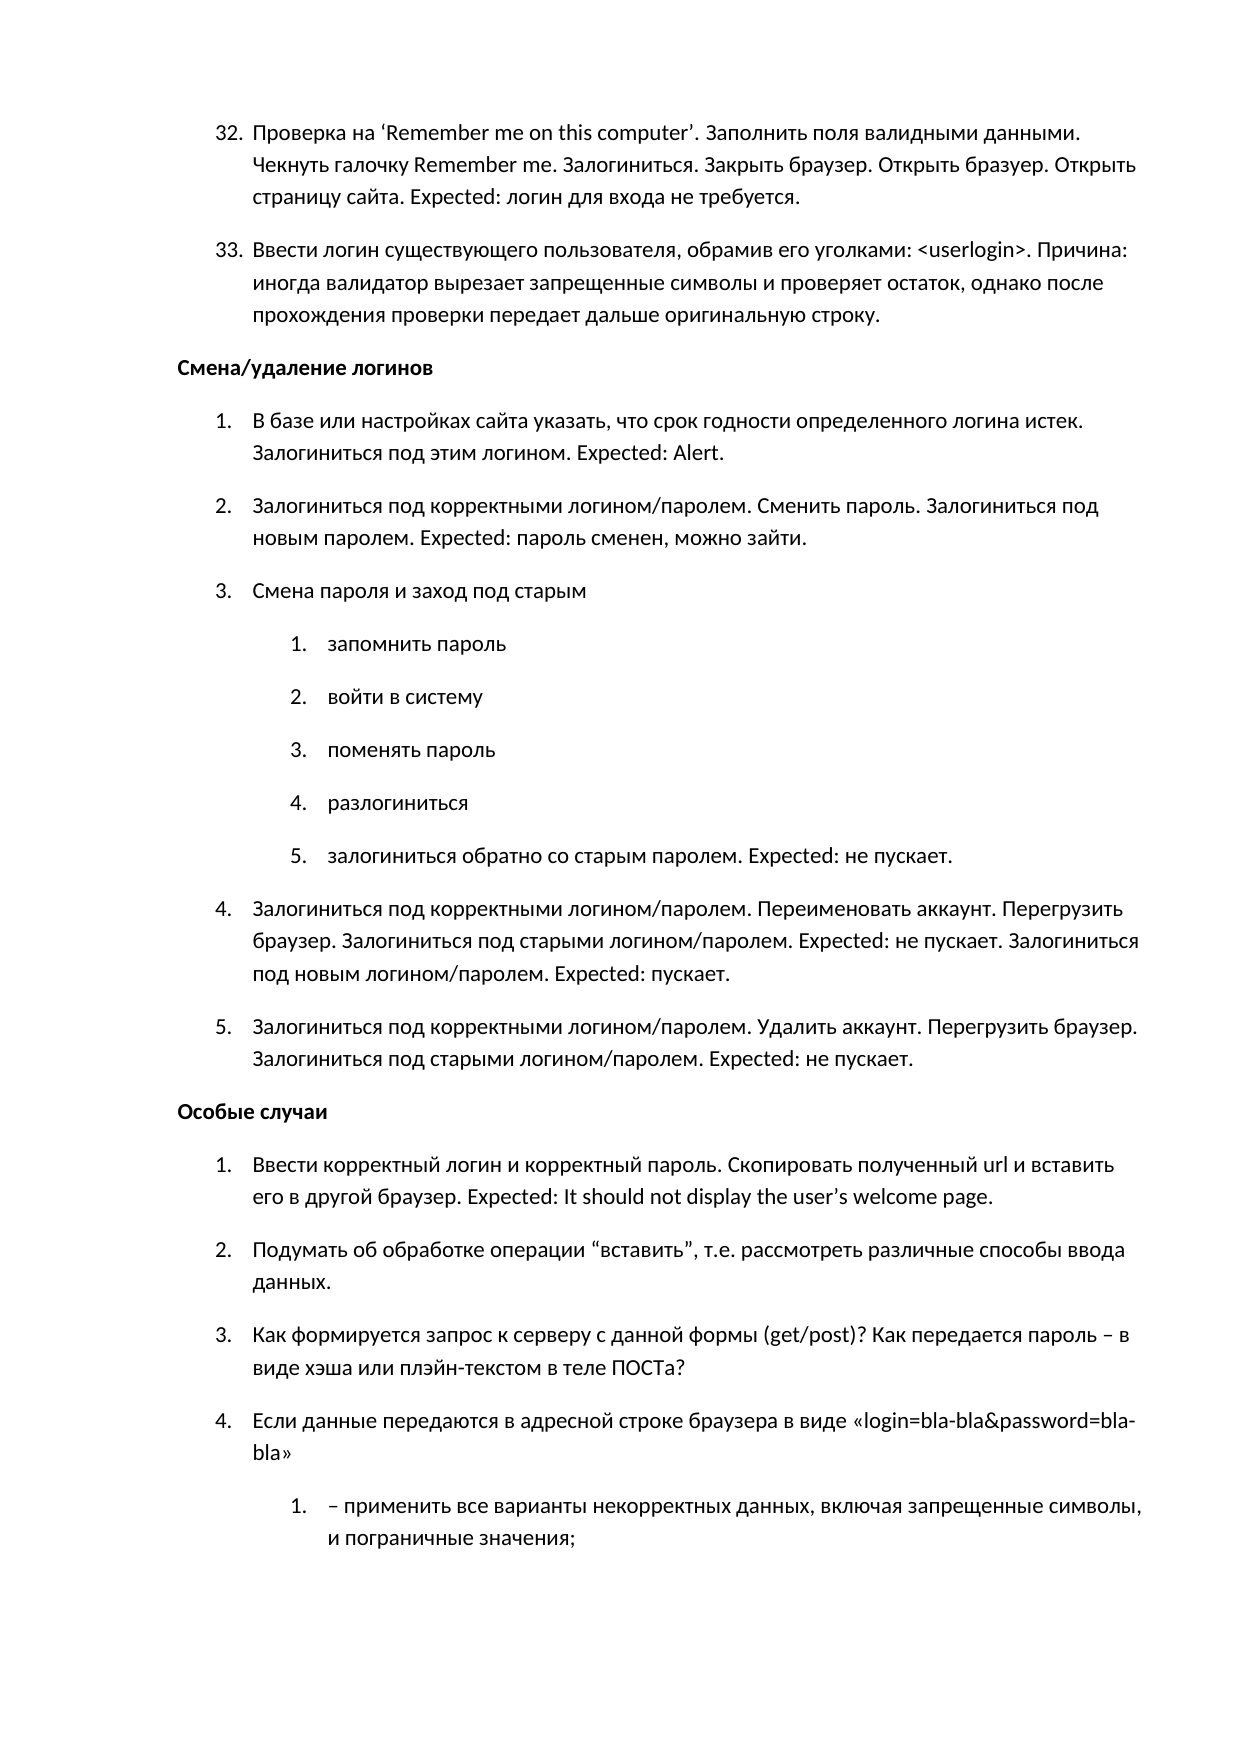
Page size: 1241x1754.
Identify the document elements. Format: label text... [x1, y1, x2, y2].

list залогиниться обратно со старым паролем. Expected: не пускает. [290, 841, 1152, 869]
list разлогиниться [290, 788, 1152, 816]
list Залогиниться под корректными логином/паролем. Удалить аккаунт. Перегрузить браузер. Залогиниться под старыми логином/паролем. Expected: не пускает. [215, 1012, 1152, 1072]
list Залогиниться под корректными логином/паролем. Переименовать аккаунт. Перегрузить браузер. Залогиниться под старыми логином/паролем. Expected: не пускает. Залогиниться под новым логином/паролем. Expected: пускает. [215, 894, 1152, 987]
list – применить все варианты некорректных данных, включая запрещенные символы, и пограничные значения; [290, 1491, 1152, 1551]
list Как формируется запрос к серверу с данной формы (get/post)? Как передается пароль – в виде хэша или плэйн-текстом в теле ПОСТа? [215, 1321, 1152, 1381]
list Ввести логин существующего пользователя, обрамив его уголками: <userlogin>. Причина: иногда валидатор вырезает запрещенные символы и проверяет остаток, однако после прохождения проверки передает дальше оригинальную строку. [215, 236, 1152, 328]
list Если данные передаются в адресной строке браузера в виде «login=bla-bla&password=bla-bla» [215, 1406, 1152, 1466]
list Подумать об обработке операции “вставить”, т.е. рассмотреть различные способы ввода данных. [215, 1235, 1152, 1296]
list Ввeсти корректный логин и корректный пароль. Скопировать полученный url и вставить его в другой браузер. Expected: It should not display the user’s welcome page. [215, 1150, 1152, 1210]
list Залогиниться под корректными логином/паролем. Сменить пароль. Залогиниться под новым паролем. Expected: пароль сменен, можно зайти. [215, 491, 1152, 551]
list войти в систему [290, 682, 1152, 710]
list В базе или настройках сайта указать, что срок годности определенного логина истек. Залогиниться под этим логином. Expected: Alert. [215, 406, 1152, 466]
list Смена пароля и заход под старым [215, 576, 1152, 604]
list Проверка на ‘Remember me on this computer’. Заполнить поля валидными данными. Чекнуть галочку Remember me. Залогиниться. Закрыть браузер. Открыть бразуер. Открыть страницу сайта. Expected: логин для входа не требуется. [215, 118, 1152, 211]
list запомнить пароль [290, 629, 1152, 657]
text Смена/удаление логинов [177, 353, 1152, 381]
text Особые случаи [177, 1097, 1152, 1125]
list поменять пароль [290, 735, 1152, 763]
